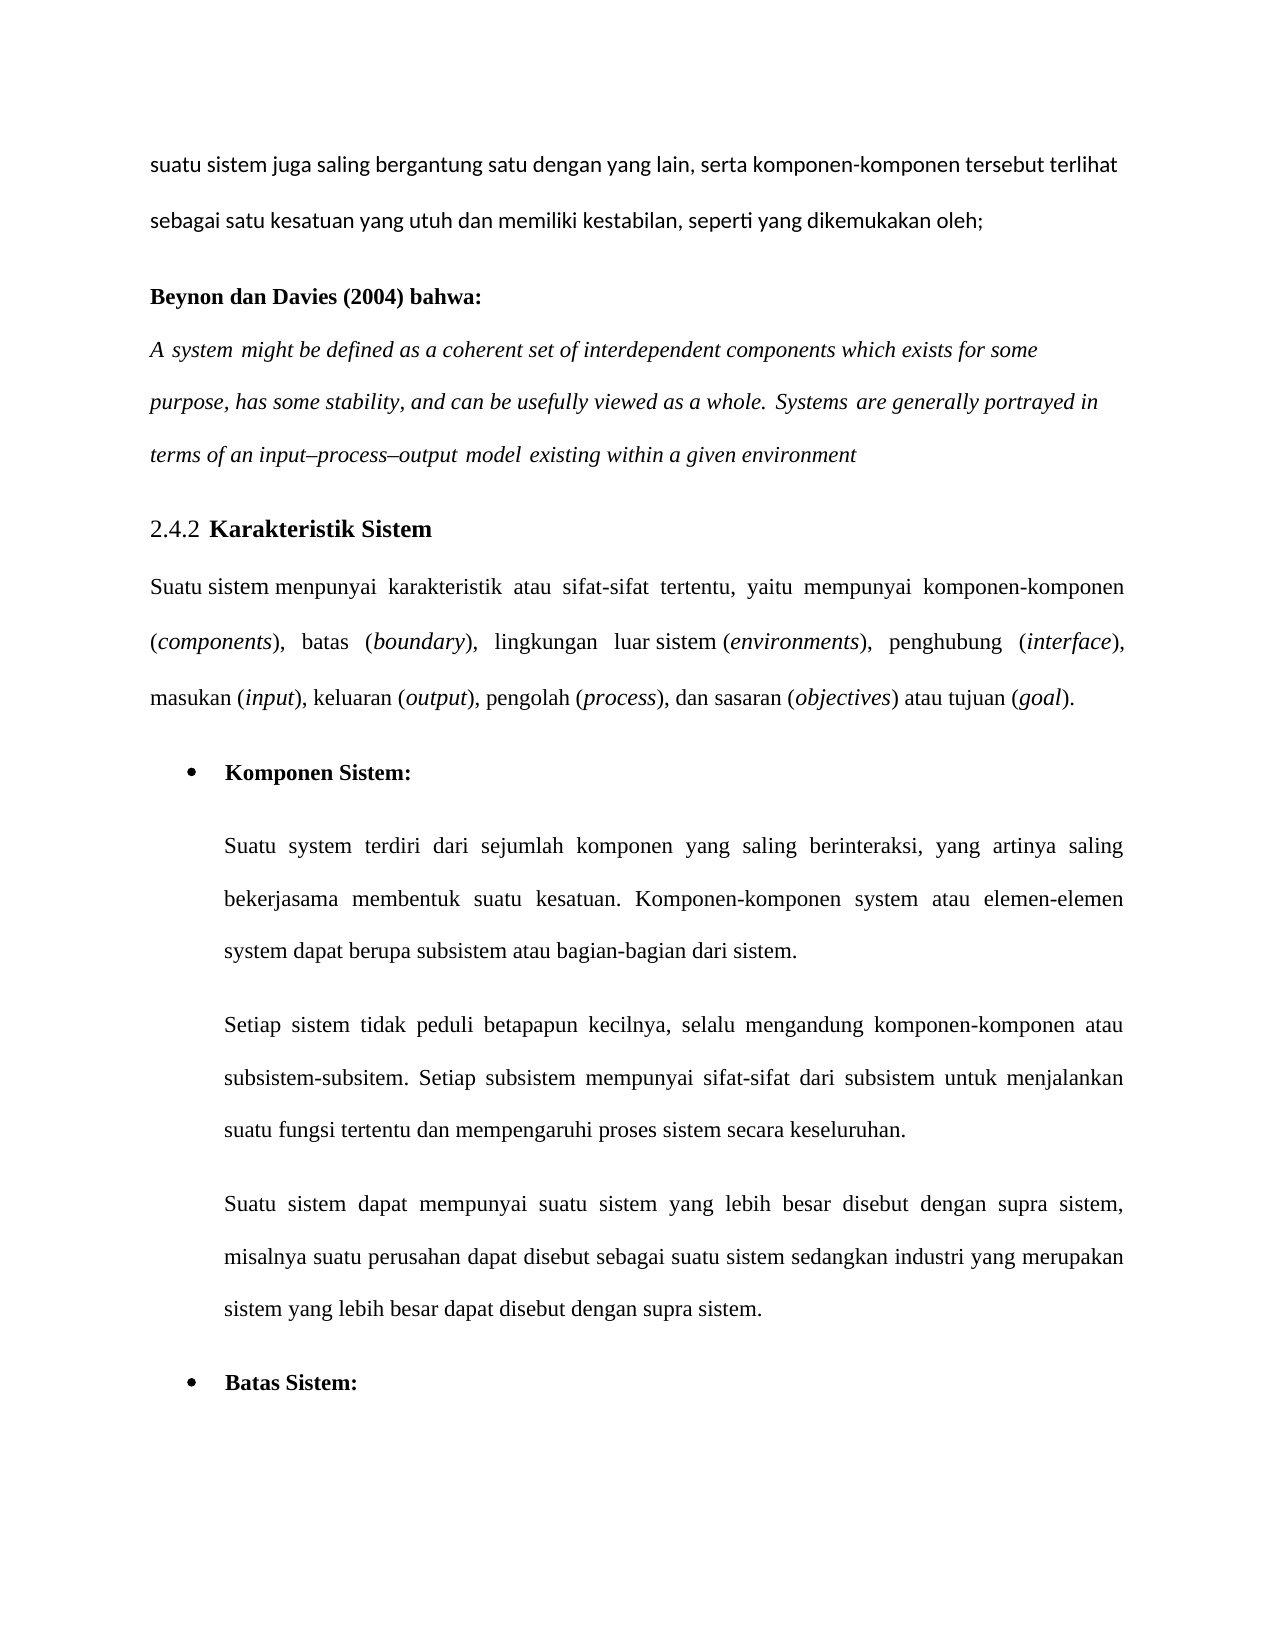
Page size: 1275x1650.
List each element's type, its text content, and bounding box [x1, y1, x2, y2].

text Suatu sistem menpunyai karakteristik atau sifat-sifat tertentu, yaitu mempunyai komponen-komponen (components), batas (boundary), lingkungan luar sistem (environments), penghubung (interface), masukan (input), keluaran (output), pengolah (process), dan sasaran (objectives) atau tujuan (goal). [150, 572, 1125, 710]
list Karakteristik Sistem [150, 514, 1125, 543]
text Beynon dan Davies (2004) bahwa: A system might be defined as a coherent set of interdependent components which exists for some purpose, has some stability, and can be usefully viewed as a whole. Systems are generally portrayed in terms of an input–process–output model existing within a given environment [150, 283, 1125, 467]
list Komponen Sistem: [187, 758, 1125, 785]
text Setiap sistem tidak peduli betapapun kecilnya, selalu mengandung komponen-komponen atau subsistem-subsitem. Setiap subsistem mempunyai sifat-sifat dari subsistem untuk menjalankan suatu fungsi tertentu dan mempengaruhi proses sistem secara keseluruhan. [224, 1011, 1125, 1143]
list Batas Sistem: [187, 1369, 1125, 1395]
text Suatu system terdiri dari sejumlah komponen yang saling berinteraksi, yang artinya saling bekerjasama membentuk suatu kesatuan. Komponen-komponen system atau elemen-elemen system dapat berupa subsistem atau bagian-bagian dari sistem. [224, 832, 1125, 964]
